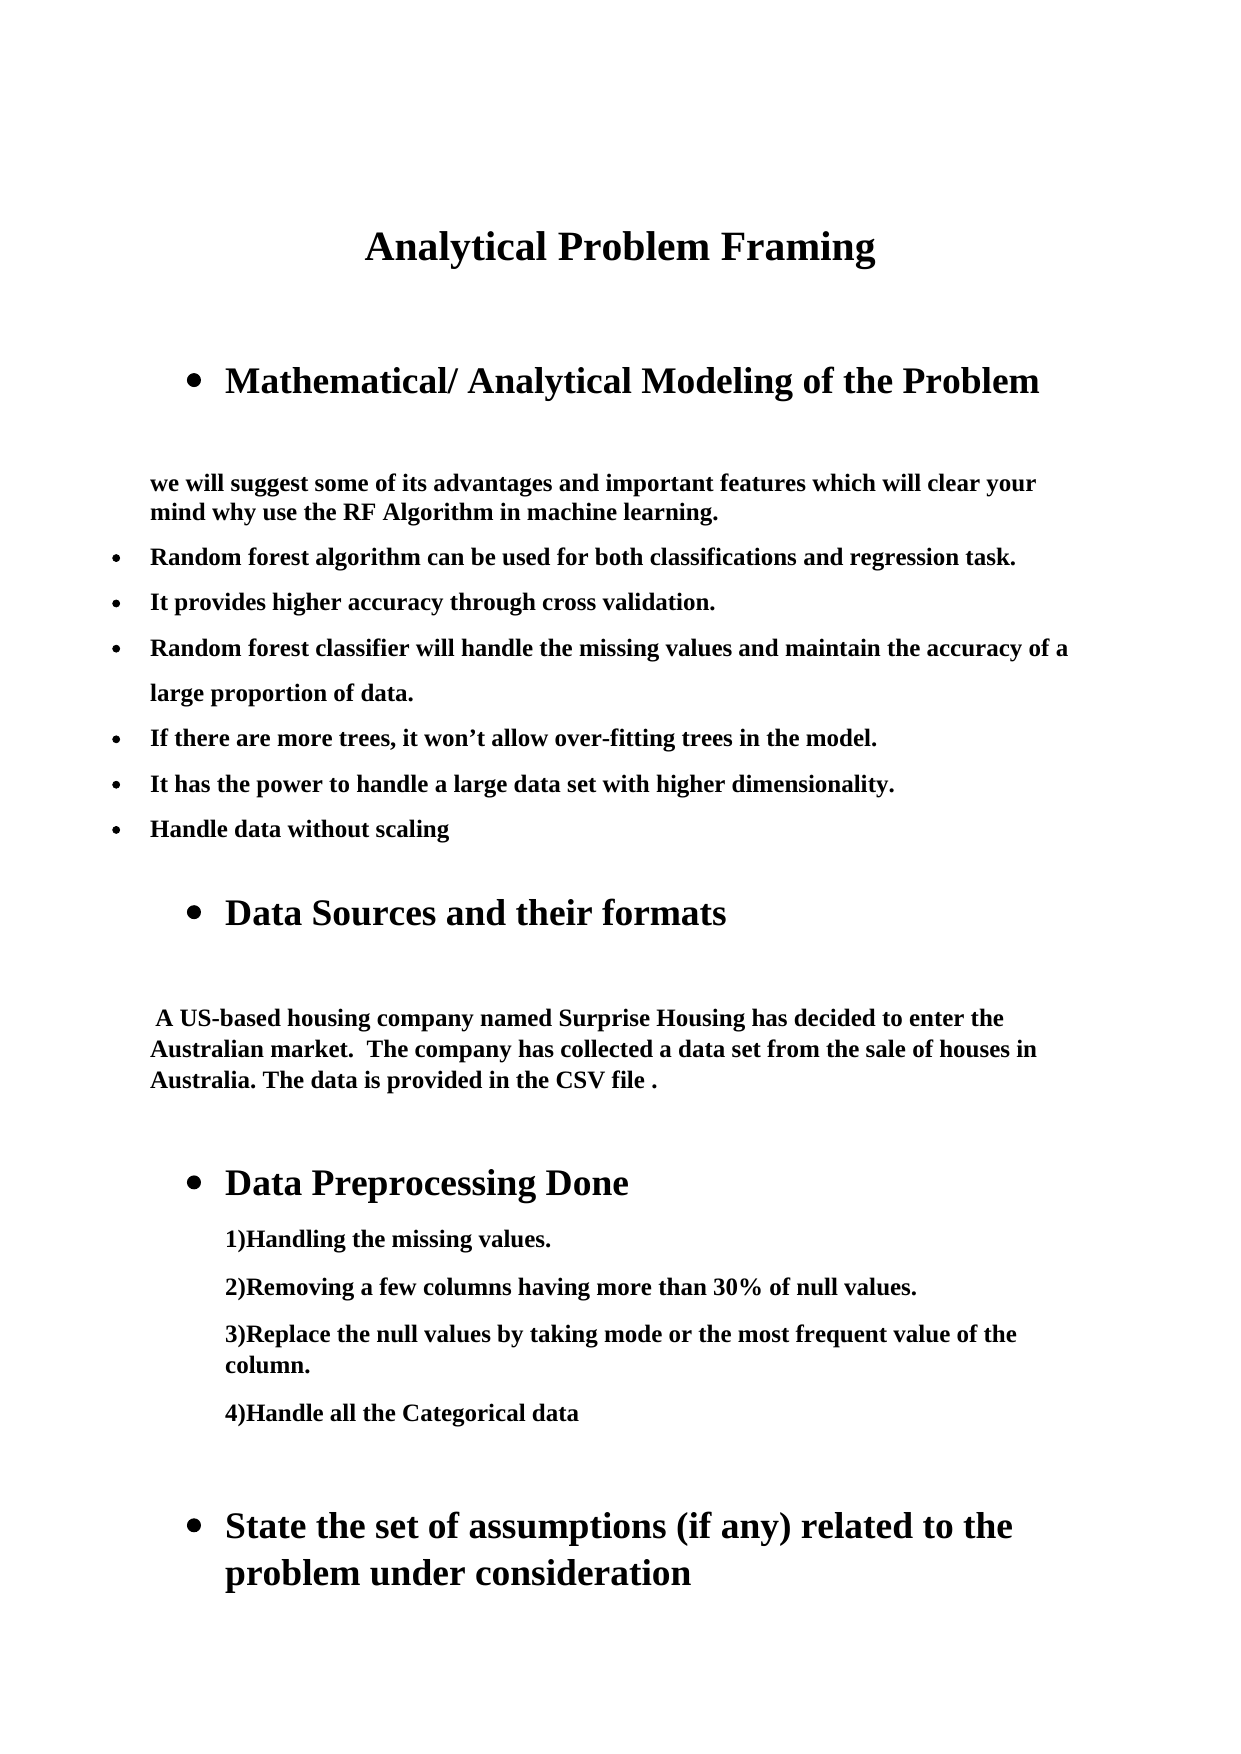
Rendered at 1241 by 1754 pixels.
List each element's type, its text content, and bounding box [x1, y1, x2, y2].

text we will suggest some of its advantages and important features which will clear your mind why use the RF Algorithm in machine learning. [150, 468, 1090, 526]
list Mathematical/ Analytical Modeling of the Problem [187, 358, 1090, 401]
text 2)Removing a few columns having more than 30% of null values. [225, 1272, 1090, 1300]
text 4)Handle all the Categorical data [225, 1398, 1090, 1427]
list If there are more trees, it won’t allow over-fitting trees in the model. [112, 707, 1090, 752]
text 3)Replace the null values by taking mode or the most frequent value of the column. [225, 1319, 1090, 1379]
text A US-based housing company named Surprise Housing has decided to enter the Australian market. The company has collected a data set from the sale of houses in Australia. The data is provided in the CSV file . [150, 1003, 1090, 1094]
text Analytical Problem Framing [150, 222, 1090, 269]
list It provides higher accuracy through cross validation. [112, 571, 1090, 616]
list It has the power to handle a large data set with higher dimensionality. [112, 752, 1090, 797]
list Data Preprocessing Done [187, 1161, 1090, 1204]
list State the set of assumptions (if any) related to the problem under consideration [187, 1503, 1090, 1593]
text 1)Handling the missing values. [225, 1224, 1090, 1253]
list Handle data without scaling [112, 797, 1090, 843]
list Random forest classifier will handle the missing values and maintain the accuracy of a large proportion of data. [112, 616, 1090, 707]
list Data Sources and their formats [187, 890, 1090, 933]
list Random forest algorithm can be used for both classifications and regression task. [112, 526, 1090, 571]
